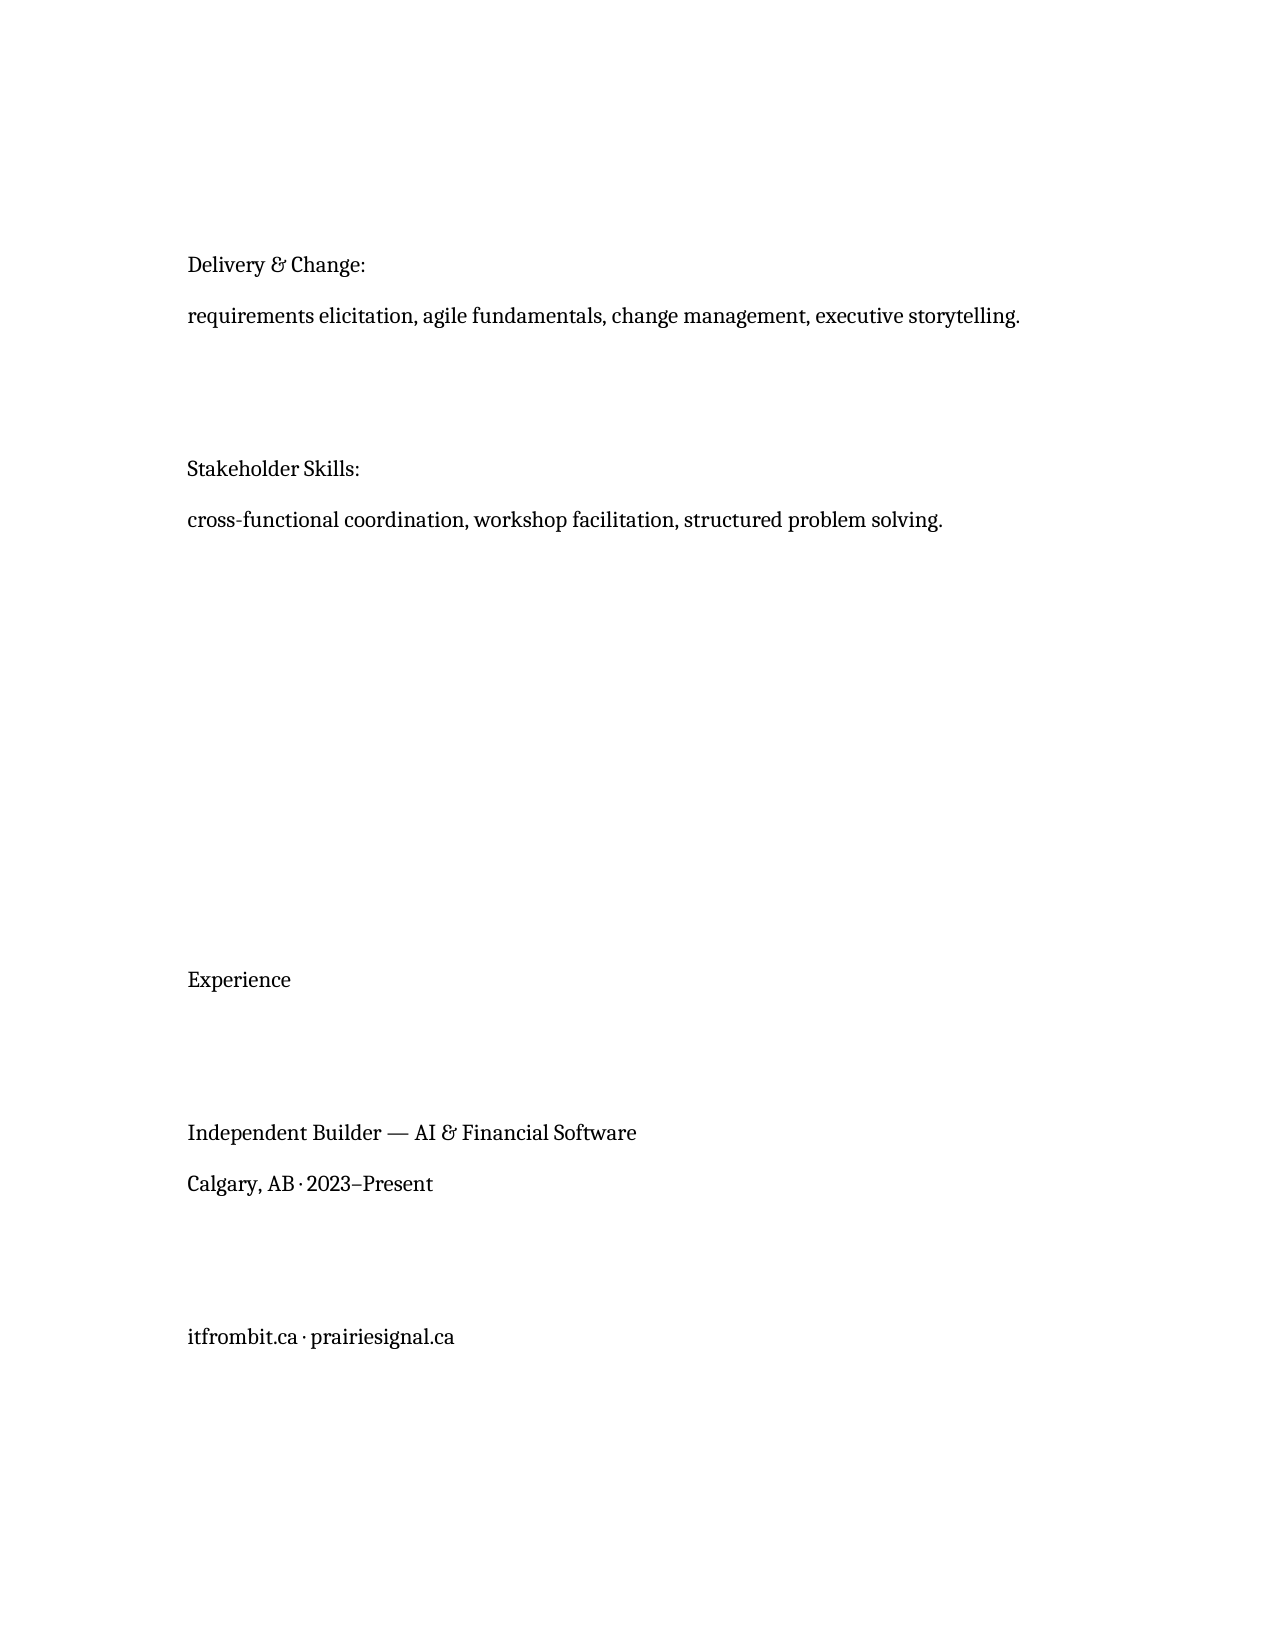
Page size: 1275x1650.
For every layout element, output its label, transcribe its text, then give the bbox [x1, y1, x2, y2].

text cross-functional coordination, workshop facilitation, structured problem solving. [187, 507, 1087, 534]
text Delivery & Change: [187, 252, 1087, 278]
text Stakeholder Skills: [187, 456, 1087, 483]
text requirements elicitation, agile fundamentals, change management, executive storytelling. [187, 303, 1087, 329]
text itfrombit.ca · prairiesignal.ca [187, 1324, 1087, 1350]
text Experience [187, 967, 1087, 993]
text Calgary, AB · 2023–Present [187, 1171, 1087, 1197]
text Independent Builder — AI & Financial Software [187, 1120, 1087, 1146]
